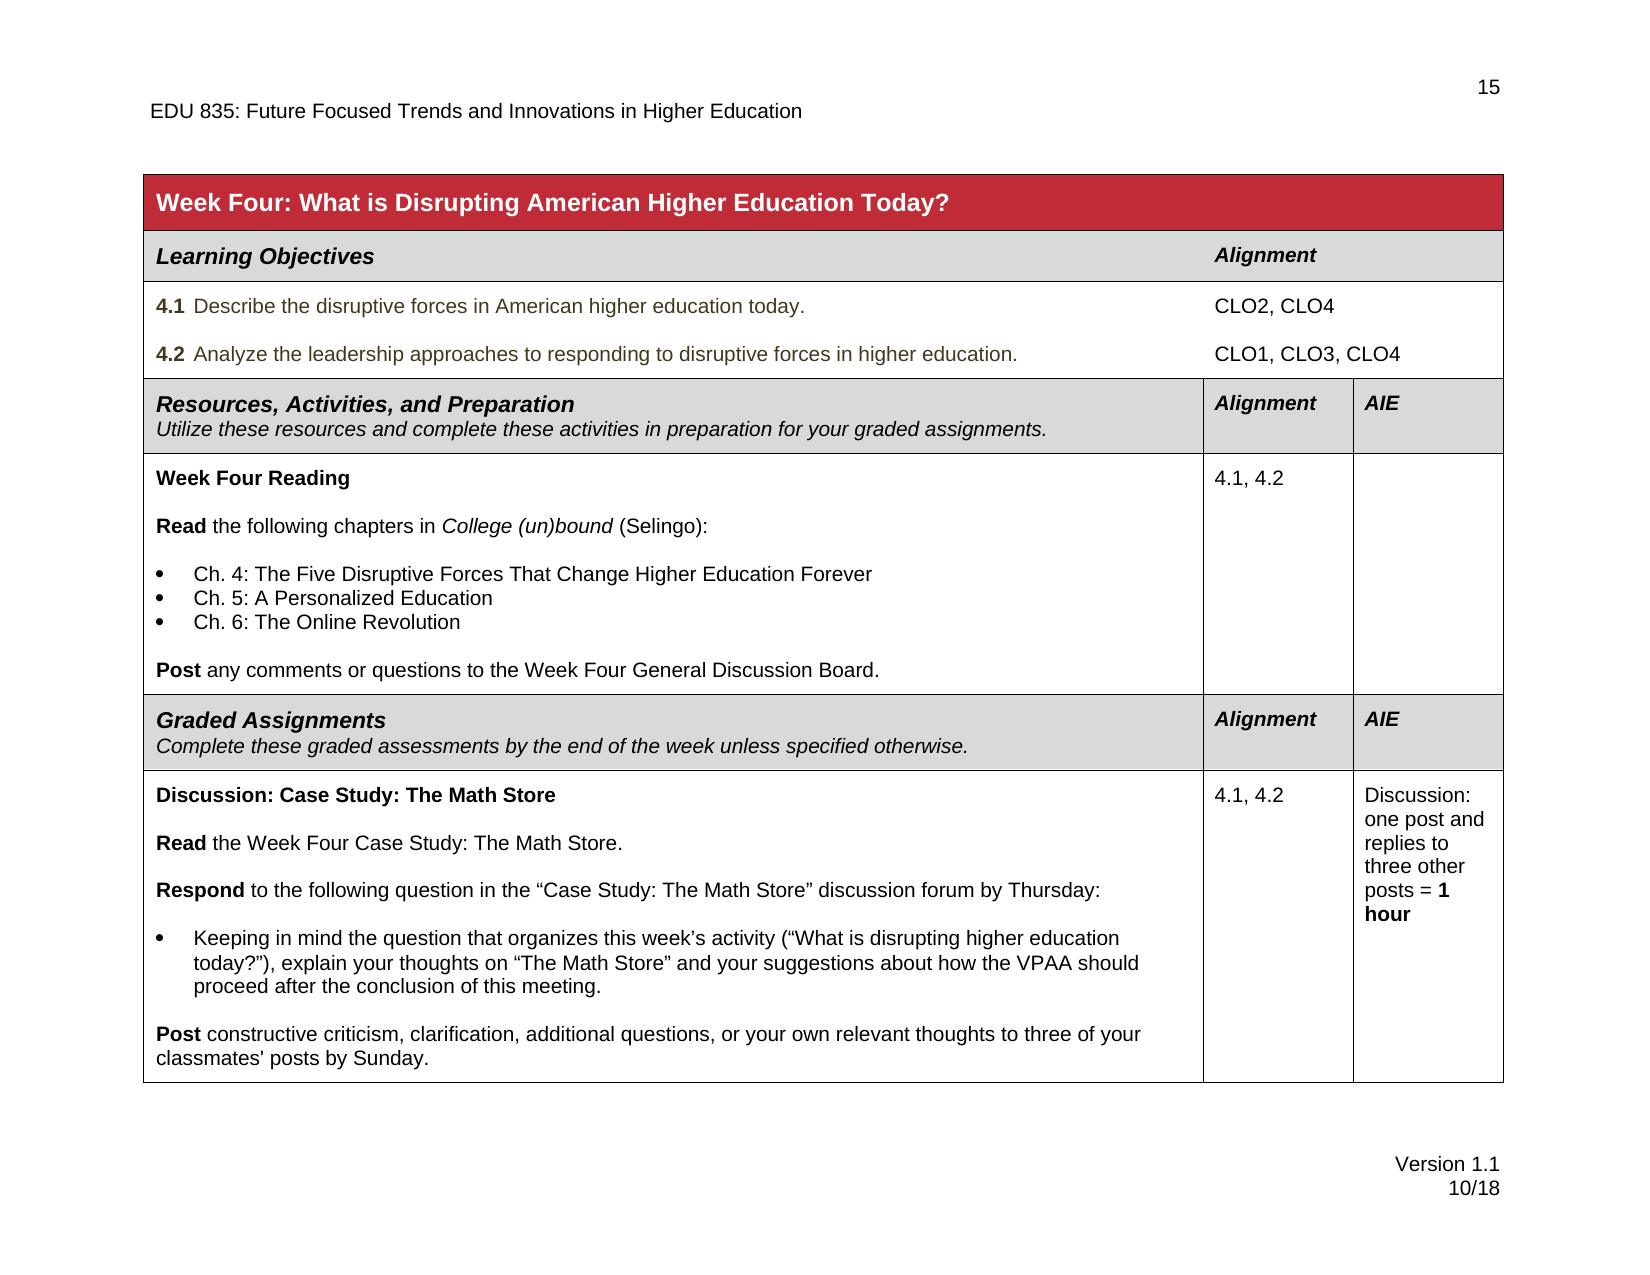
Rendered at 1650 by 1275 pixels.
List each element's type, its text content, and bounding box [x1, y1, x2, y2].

table_cell Discussion: Case Study: The Math Store Read the Week Four Case Study: The Math Store. Respond to the following question in the “Case Study: The Math Store” discussion forum by Thursday: Keeping in mind the question that organizes this week’s activity (“What is disrupting higher education today?”), explain your thoughts on “The Math Store” and your suggestions about how the VPAA should proceed after the conclusion of this meeting. Post constructive criticism, clarification, additional questions, or your own relevant thoughts to three of your classmates' posts by Sunday. [144, 771, 1203, 1082]
table_cell Resources, Activities, and Preparation Utilize these resources and complete these activities in preparation for your graded assignments. [144, 379, 1203, 453]
table_cell 4.1, 4.2 [1204, 771, 1353, 1082]
table_cell Discussion: one post and replies to three other posts = 1 hour [1354, 771, 1503, 1082]
table_cell Learning Objectives [144, 231, 1203, 281]
table_cell Week Four Reading Read the following chapters in College (un)bound (Selingo): Ch. 4: The Five Disruptive Forces That Change Higher Education Forever Ch. 5: A Personalized Education Ch. 6: The Online Revolution Post any comments or questions to the Week Four General Discussion Board. [144, 454, 1203, 694]
table_cell CLO1, CLO3, CLO4 [1203, 330, 1503, 378]
table_header [1203, 175, 1353, 230]
table_cell [1354, 454, 1503, 694]
table_header Week Four: What is Disrupting American Higher Education Today? [144, 175, 1203, 230]
table_header [1353, 175, 1503, 230]
table_cell Alignment [1204, 379, 1353, 453]
table_cell Alignment [1204, 695, 1353, 769]
table_cell AIE [1354, 695, 1503, 769]
table_cell Graded Assignments Complete these graded assessments by the end of the week unless specified otherwise. [144, 695, 1203, 769]
table_cell 4.1, 4.2 [1204, 454, 1353, 694]
table_cell AIE [1354, 379, 1503, 453]
table_cell Analyze the leadership approaches to responding to disruptive forces in higher education. [144, 330, 1203, 378]
table_cell CLO2, CLO4 [1203, 282, 1503, 330]
table_cell Alignment [1203, 231, 1503, 281]
table_cell Describe the disruptive forces in American higher education today. [144, 282, 1203, 330]
